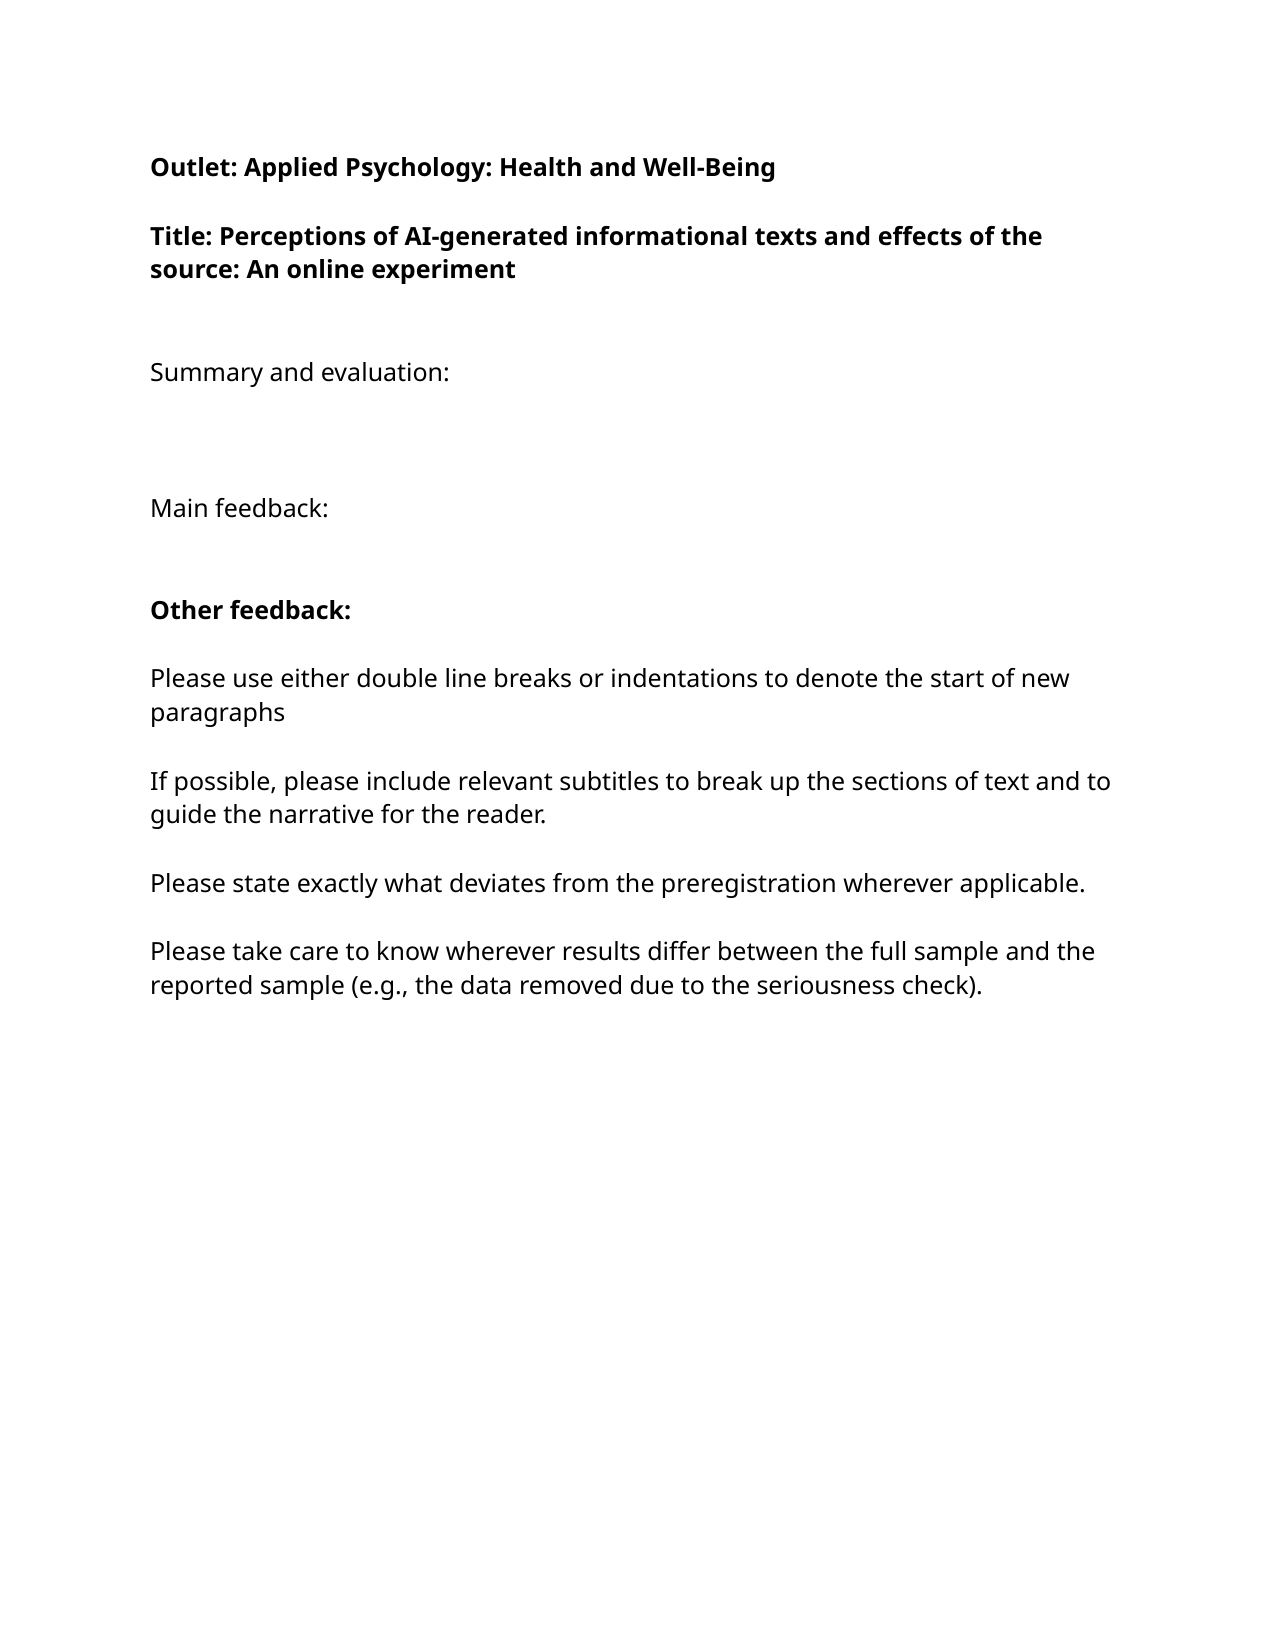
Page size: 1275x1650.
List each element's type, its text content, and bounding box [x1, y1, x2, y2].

text If possible, please include relevant subtitles to break up the sections of text and to guide the narrative for the reader. [150, 763, 1125, 831]
text Summary and evaluation: [150, 354, 1125, 388]
text Please state exactly what deviates from the preregistration wherever applicable. [150, 865, 1125, 899]
text Main feedback: [150, 491, 1125, 525]
text Title: Perceptions of AI-generated informational texts and effects of the source: An online experiment [150, 218, 1125, 286]
text Please take care to know wherever results differ between the full sample and the reported sample (e.g., the data removed due to the seriousness check). [150, 933, 1125, 1002]
text Please use either double line breaks or indentations to denote the start of new paragraphs [150, 661, 1125, 729]
text Other feedback: [150, 593, 1125, 627]
text Outlet: Applied Psychology: Health and Well-Being [150, 150, 1125, 184]
